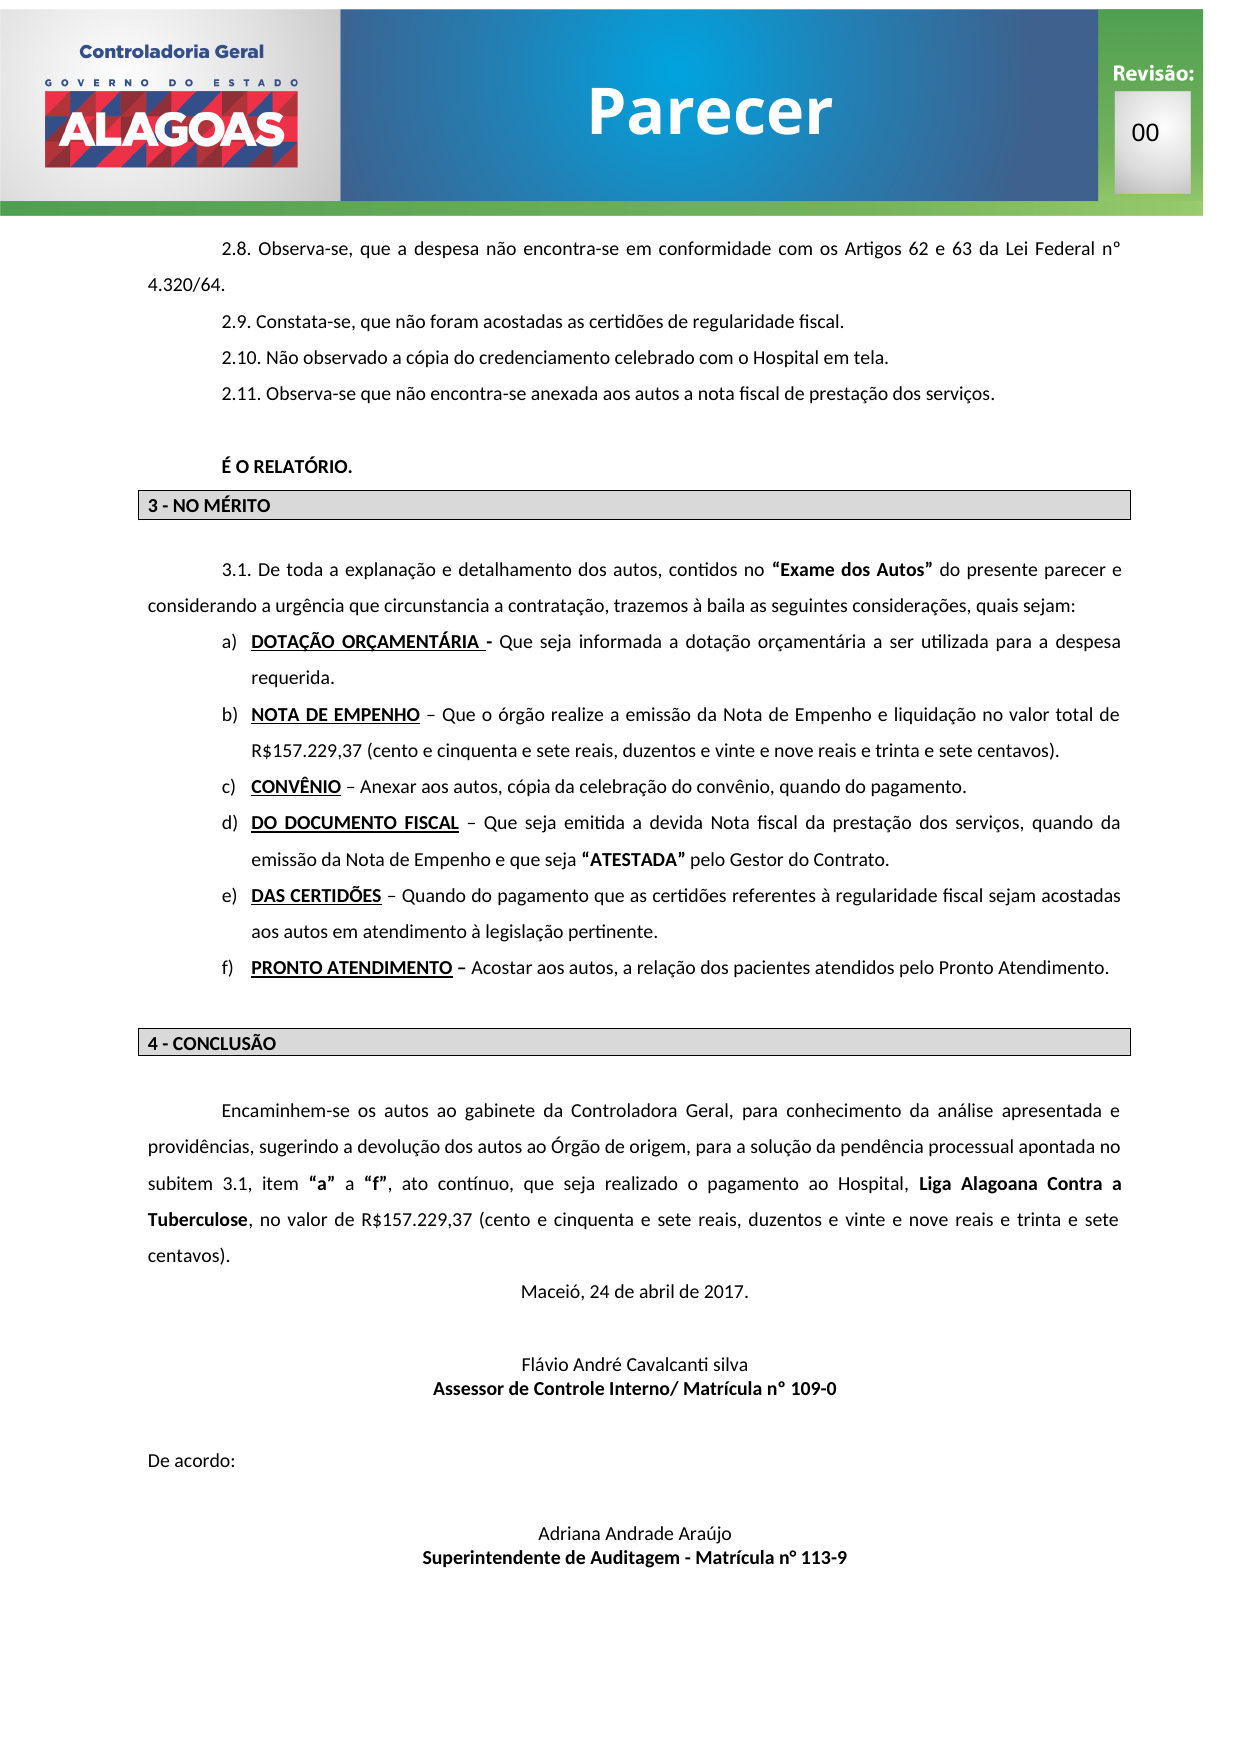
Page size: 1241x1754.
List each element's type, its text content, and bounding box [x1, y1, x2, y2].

picture [0, 9, 1204, 216]
text Assessor de Controle Interno/ Matrícula nº 109-0 [148, 1376, 1122, 1400]
text 2.8. Observa-se, que a despesa não encontra-se em conformidade com os Artigos 62 e 63 da Lei Federal nº 4.320/64. [148, 236, 1122, 297]
list NOTA DE EMPENHO – Que o órgão realize a emissão da Nota de Empenho e liquidação no valor total de R$157.229,37 (cento e cinquenta e sete reais, duzentos e vinte e nove reais e trinta e sete centavos). [222, 702, 1122, 762]
text Maceió, 24 de abril de 2017. [148, 1279, 1122, 1304]
list DAS CERTIDÕES – Quando do pagamento que as certidões referentes à regularidade fiscal sejam acostadas aos autos em atendimento à legislação pertinente. [222, 883, 1122, 943]
text Encaminhem-se os autos ao gabinete da Controladora Geral, para conhecimento da análise apresentada e providências, sugerindo a devolução dos autos ao Órgão de origem, para a solução da pendência processual apontada no subitem 3.1, item “a” a “f”, ato contínuo, que seja realizado o pagamento ao Hospital, Liga Alagoana Contra a Tuberculose, no valor de R$157.229,37 (cento e cinquenta e sete reais, duzentos e vinte e nove reais e trinta e sete centavos). [148, 1098, 1122, 1267]
text 2.10. Não observado a cópia do credenciamento celebrado com o Hospital em tela. [148, 345, 1122, 369]
text Flávio André Cavalcanti silva [148, 1352, 1122, 1376]
list PRONTO ATENDIMENTO – Acostar aos autos, a relação dos pacientes atendidos pelo Pronto Atendimento. [222, 955, 1122, 979]
list DO DOCUMENTO FISCAL – Que seja emitida a devida Nota fiscal da prestação dos serviços, quando da emissão da Nota de Empenho e que seja “atestada” pelo Gestor do Contrato. [222, 810, 1122, 871]
text Superintendente de Auditagem - Matrícula n° 113-9 [148, 1545, 1122, 1569]
text 3 - NO MÉRITO [139, 491, 1130, 519]
text É O RELATÓRIO. [148, 454, 1122, 478]
list CONVÊNIO – Anexar aos autos, cópia da celebração do convênio, quando do pagamento. [222, 774, 1122, 798]
text 2.11. Observa-se que não encontra-se anexada aos autos a nota fiscal de prestação dos serviços. [148, 381, 1122, 405]
list DOTAÇÃO ORÇAMENTÁRIA - Que seja informada a dotação orçamentária a ser utilizada para a despesa requerida. [222, 629, 1122, 689]
text 2.9. Constata-se, que não foram acostadas as certidões de regularidade fiscal. [148, 309, 1122, 333]
text 4 - CONCLUSÃO [139, 1029, 1130, 1055]
text Adriana Andrade Araújo [148, 1521, 1122, 1545]
text De acordo: [148, 1449, 1122, 1473]
text 3.1. De toda a explanação e detalhamento dos autos, contidos no “Exame dos Autos” do presente parecer e considerando a urgência que circunstancia a contratação, trazemos à baila as seguintes considerações, quais sejam: [148, 557, 1122, 617]
